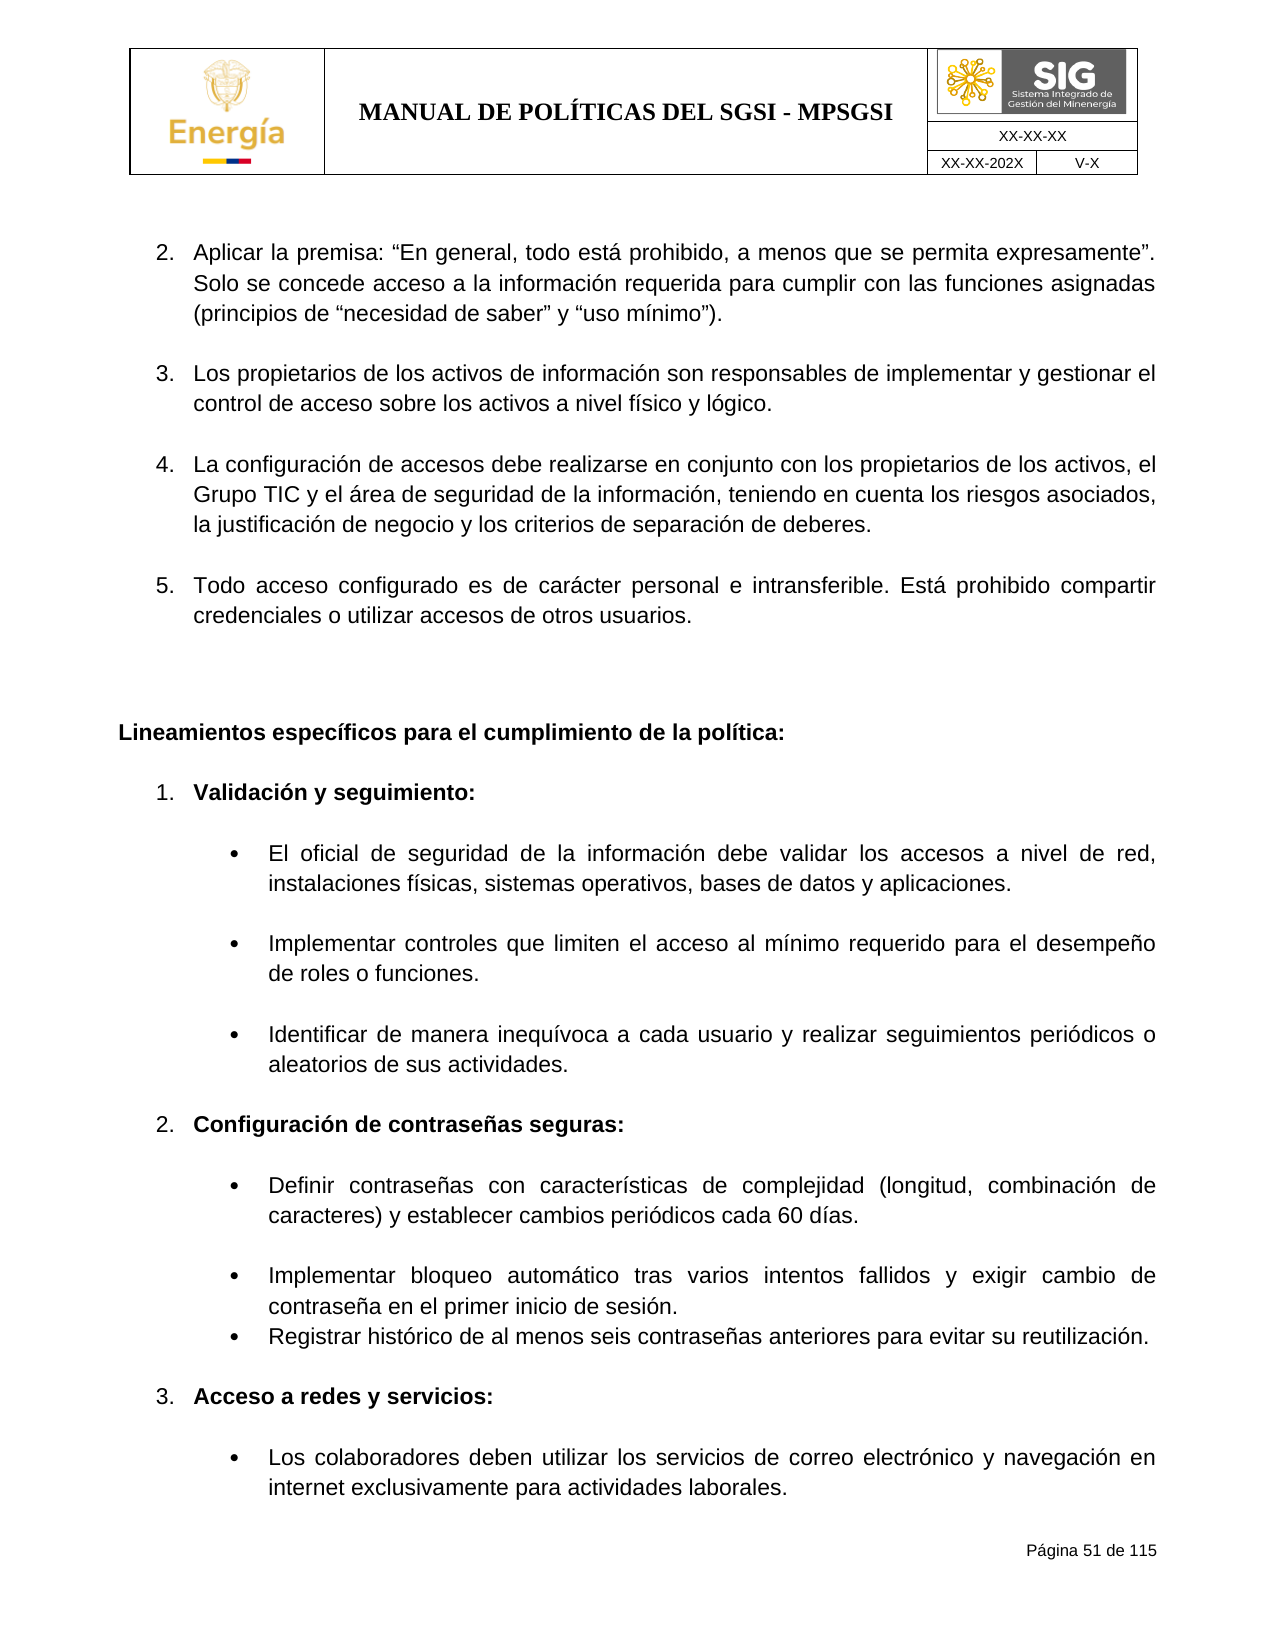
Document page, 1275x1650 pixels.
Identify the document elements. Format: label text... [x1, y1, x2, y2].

list Registrar histórico de al menos seis contraseñas anteriores para evitar su reutilización. [231, 1323, 1157, 1349]
list Los propietarios de los activos de información son responsables de implementar y gestionar el control de acceso sobre los activos a nivel físico y lógico. [156, 360, 1157, 417]
list Validación y seguimiento: [156, 779, 1157, 806]
list El oficial de seguridad de la información debe validar los accesos a nivel de red, instalaciones físicas, sistemas operativos, bases de datos y aplicaciones. [231, 839, 1157, 896]
list Implementar controles que limiten el acceso al mínimo requerido para el desempeño de roles o funciones. [231, 930, 1157, 987]
list Los colaboradores deben utilizar los servicios de correo electrónico y navegación en internet exclusivamente para actividades laborales. [231, 1444, 1157, 1500]
list Todo acceso configurado es de carácter personal e intransferible. Está prohibido compartir credenciales o utilizar accesos de otros usuarios. [156, 572, 1157, 628]
list Configuración de contraseñas seguras: [156, 1111, 1157, 1138]
list Acceso a redes y servicios: [156, 1383, 1157, 1410]
picture [165, 50, 289, 173]
text Lineamientos específicos para el cumplimiento de la política: [118, 719, 1157, 745]
list Identificar de manera inequívoca a cada usuario y realizar seguimientos periódicos o aleatorios de sus actividades. [231, 1021, 1157, 1077]
list La configuración de accesos debe realizarse en conjunto con los propietarios de los activos, el Grupo TIC y el área de seguridad de la información, teniendo en cuenta los riesgos asociados, la justificación de negocio y los criterios de separación de deberes. [156, 451, 1157, 537]
list Aplicar la premisa: “En general, todo está prohibido, a menos que se permita expresamente”. Solo se concede acceso a la información requerida para cumplir con las funciones asignadas (principios de “necesidad de saber” y “uso mínimo”). [156, 239, 1157, 326]
picture [936, 49, 1127, 115]
list Definir contraseñas con características de complejidad (longitud, combinación de caracteres) y establecer cambios periódicos cada 60 días. [231, 1172, 1157, 1228]
list Implementar bloqueo automático tras varios intentos fallidos y exigir cambio de contraseña en el primer inicio de sesión. [231, 1262, 1157, 1319]
